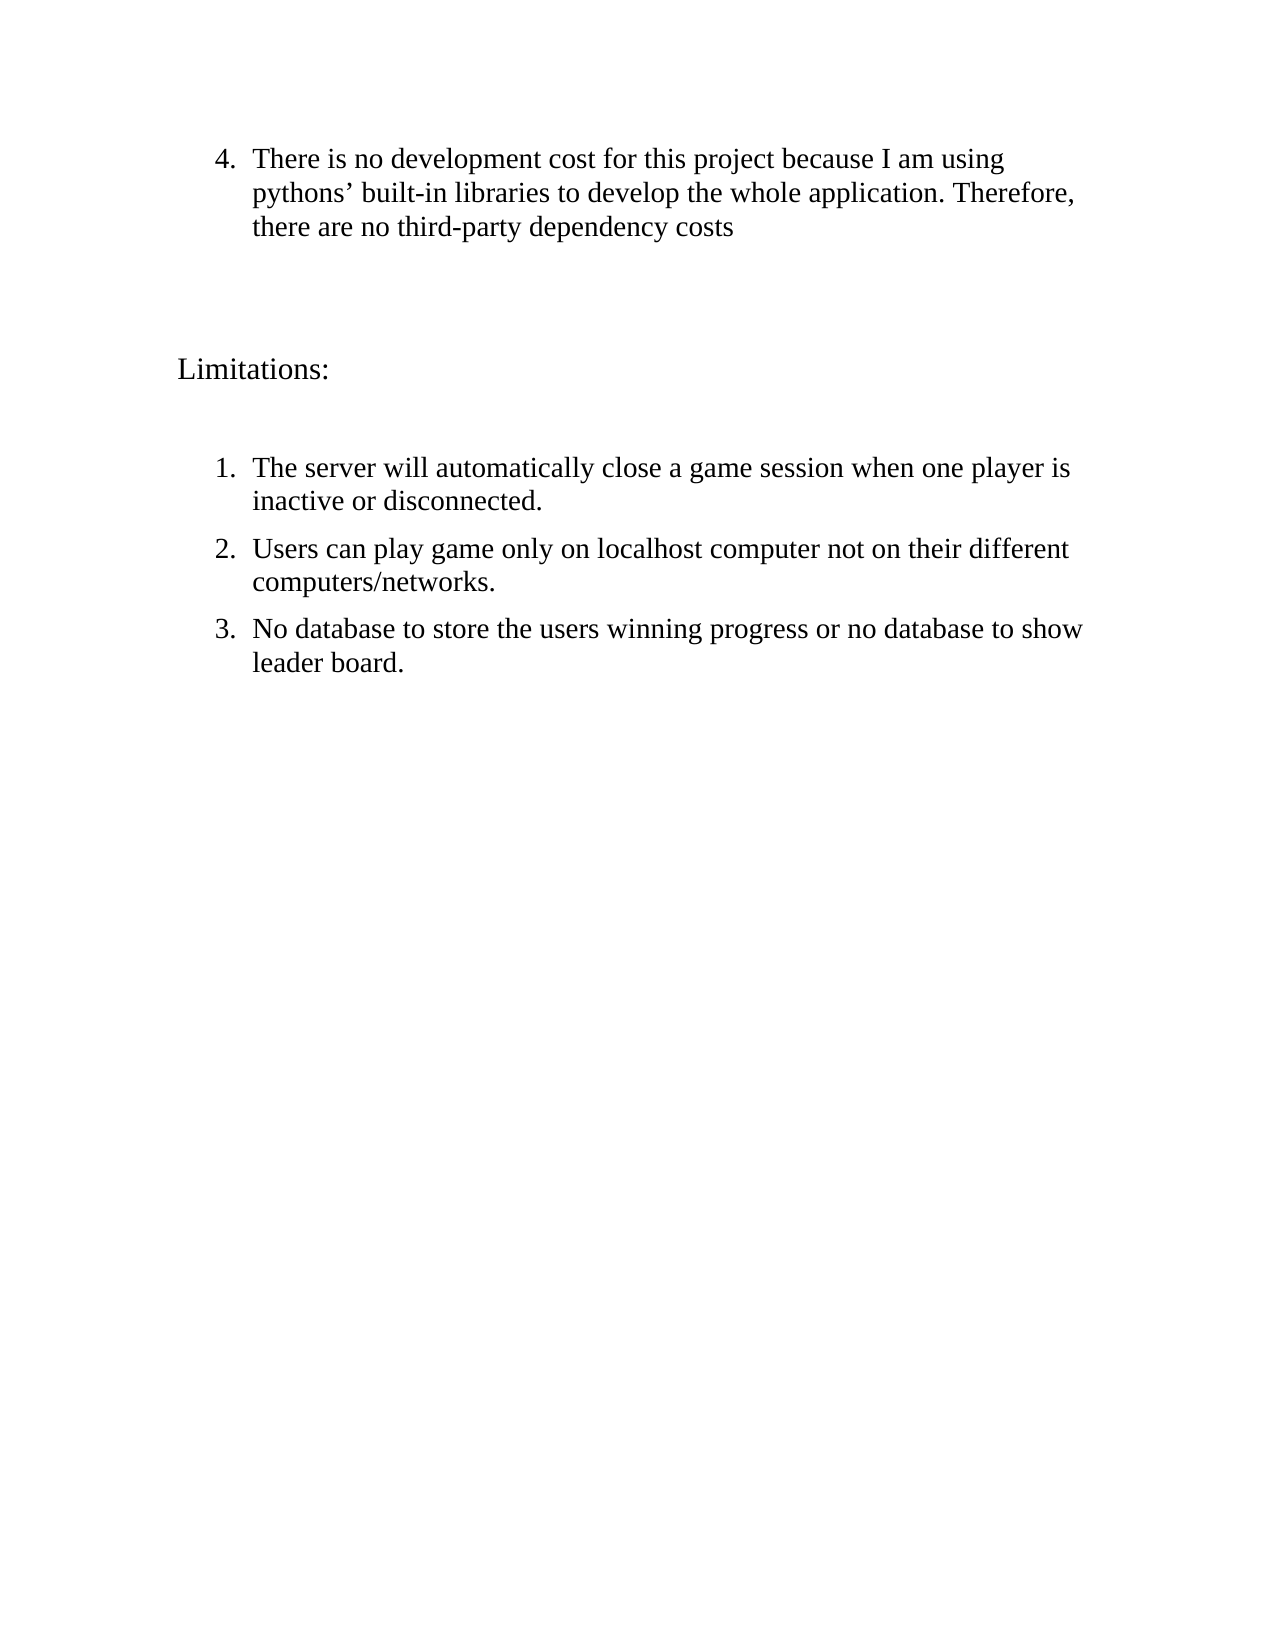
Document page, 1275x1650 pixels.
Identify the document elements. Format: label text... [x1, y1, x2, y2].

text Limitations: [177, 351, 1100, 387]
list The server will automatically close a game session when one player is inactive or disconnected. [214, 450, 1100, 517]
list Users can play game only on localhost computer not on their different computers/networks. [214, 531, 1100, 598]
list No database to store the users winning progress or no database to show leader board. [214, 612, 1100, 679]
list There is no development cost for this project because I am using pythons’ built-in libraries to develop the whole application. Therefore, there are no third-party dependency costs [214, 142, 1100, 242]
